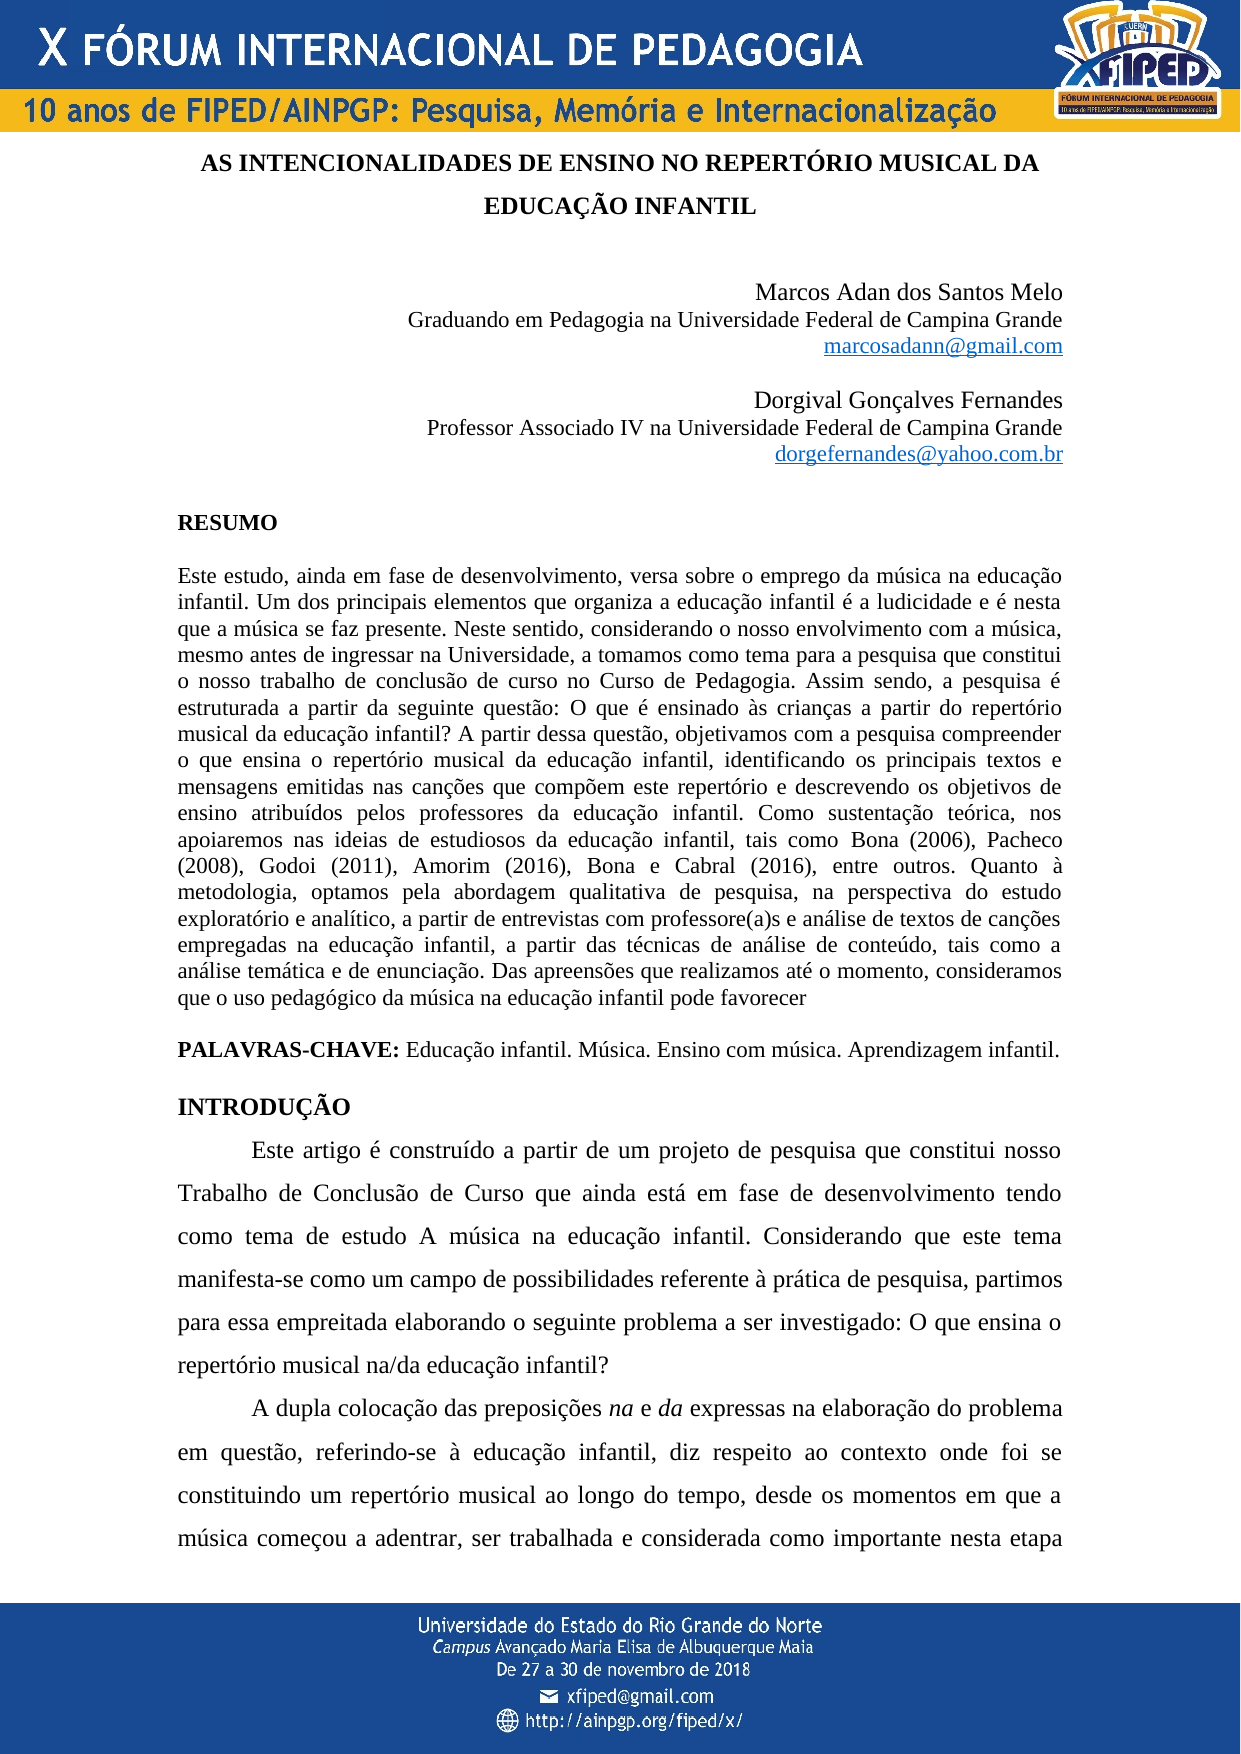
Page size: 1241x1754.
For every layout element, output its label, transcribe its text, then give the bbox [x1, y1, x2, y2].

text Marcos Adan dos Santos Melo [177, 277, 1063, 306]
text Professor Associado IV na Universidade Federal de Campina Grande [177, 413, 1063, 440]
text dorgefernandes@yahoo.com.br [177, 440, 1063, 466]
text Graduando em Pedagogia na Universidade Federal de Campina Grande [177, 306, 1063, 332]
subtitle RESUMO [177, 509, 1063, 536]
text Dorgival Gonçalves Fernandes [177, 385, 1063, 413]
picture [0, 0, 1241, 132]
text marcosadann@gmail.com [177, 332, 1063, 358]
subtitle INTRODUÇÃO [177, 1092, 1063, 1120]
text PALAVRAS-CHAVE: Educação infantil. Música. Ensino com música. Aprendizagem infantil. [177, 1036, 1063, 1063]
subtitle AS INTENCIONALIDADES DE ENSINO NO REPERTÓRIO MUSICAL DA EDUCAÇÃO INFANTIL [177, 148, 1063, 219]
picture [0, 1603, 1241, 1754]
text Este estudo, ainda em fase de desenvolvimento, versa sobre o emprego da música na educação infantil. Um dos principais elementos que organiza a educação infantil é a ludicidade e é nesta que a música se faz presente. Neste sentido, considerando o nosso envolvimento com a música, mesmo antes de ingressar na Universidade, a tomamos como tema para a pesquisa que constitui o nosso trabalho de conclusão de curso no Curso de Pedagogia. Assim sendo, a pesquisa é estruturada a partir da seguinte questão: O que é ensinado às crianças a partir do repertório musical da educação infantil? A partir dessa questão, objetivamos com a pesquisa compreender o que ensina o repertório musical da educação infantil, identificando os principais textos e mensagens emitidas nas canções que compõem este repertório e descrevendo os objetivos de ensino atribuídos pelos professores da educação infantil. Como sustentação teórica, nos apoiaremos nas ideias de estudiosos da educação infantil, tais como Bona (2006), Pacheco (2008), Godoi (2011), Amorim (2016), Bona e Cabral (2016), entre outros. Quanto à metodologia, optamos pela abordagem qualitativa de pesquisa, na perspectiva do estudo exploratório e analítico, a partir de entrevistas com professore(a)s e análise de textos de canções empregadas na educação infantil, a partir das técnicas de análise de conteúdo, tais como a análise temática e de enunciação. Das apreensões que realizamos até o momento, consideramos que o uso pedagógico da música na educação infantil pode favorecer [177, 562, 1063, 1010]
text Este artigo é construído a partir de um projeto de pesquisa que constitui nosso Trabalho de Conclusão de Curso que ainda está em fase de desenvolvimento tendo como tema de estudo A música na educação infantil. Considerando que este tema manifesta-se como um campo de possibilidades referente à prática de pesquisa, partimos para essa empreitada elaborando o seguinte problema a ser investigado: O que ensina o repertório musical na/da educação infantil? [177, 1135, 1063, 1379]
